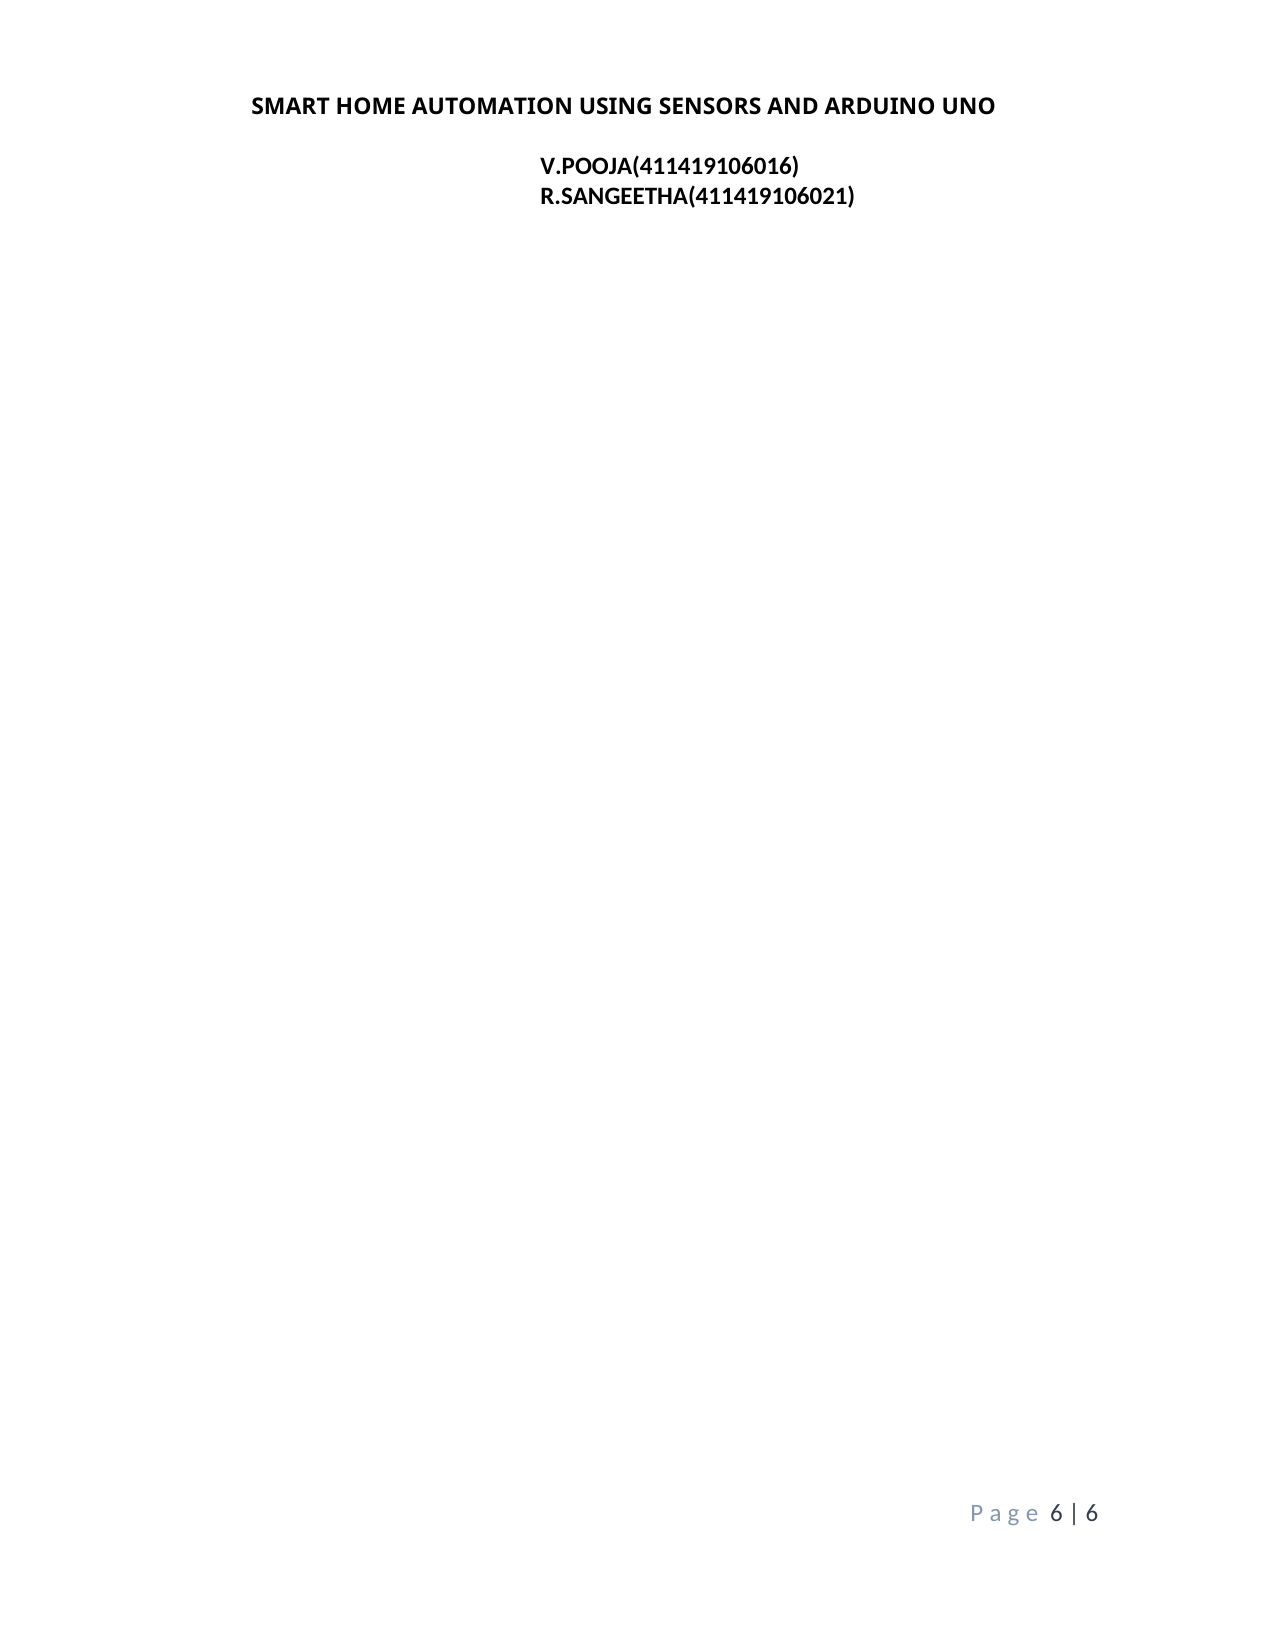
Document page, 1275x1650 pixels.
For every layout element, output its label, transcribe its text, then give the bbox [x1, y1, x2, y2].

text R.SANGEETHA(411419106021) [150, 181, 1125, 211]
text V.POOJA(411419106016) [150, 150, 1125, 181]
